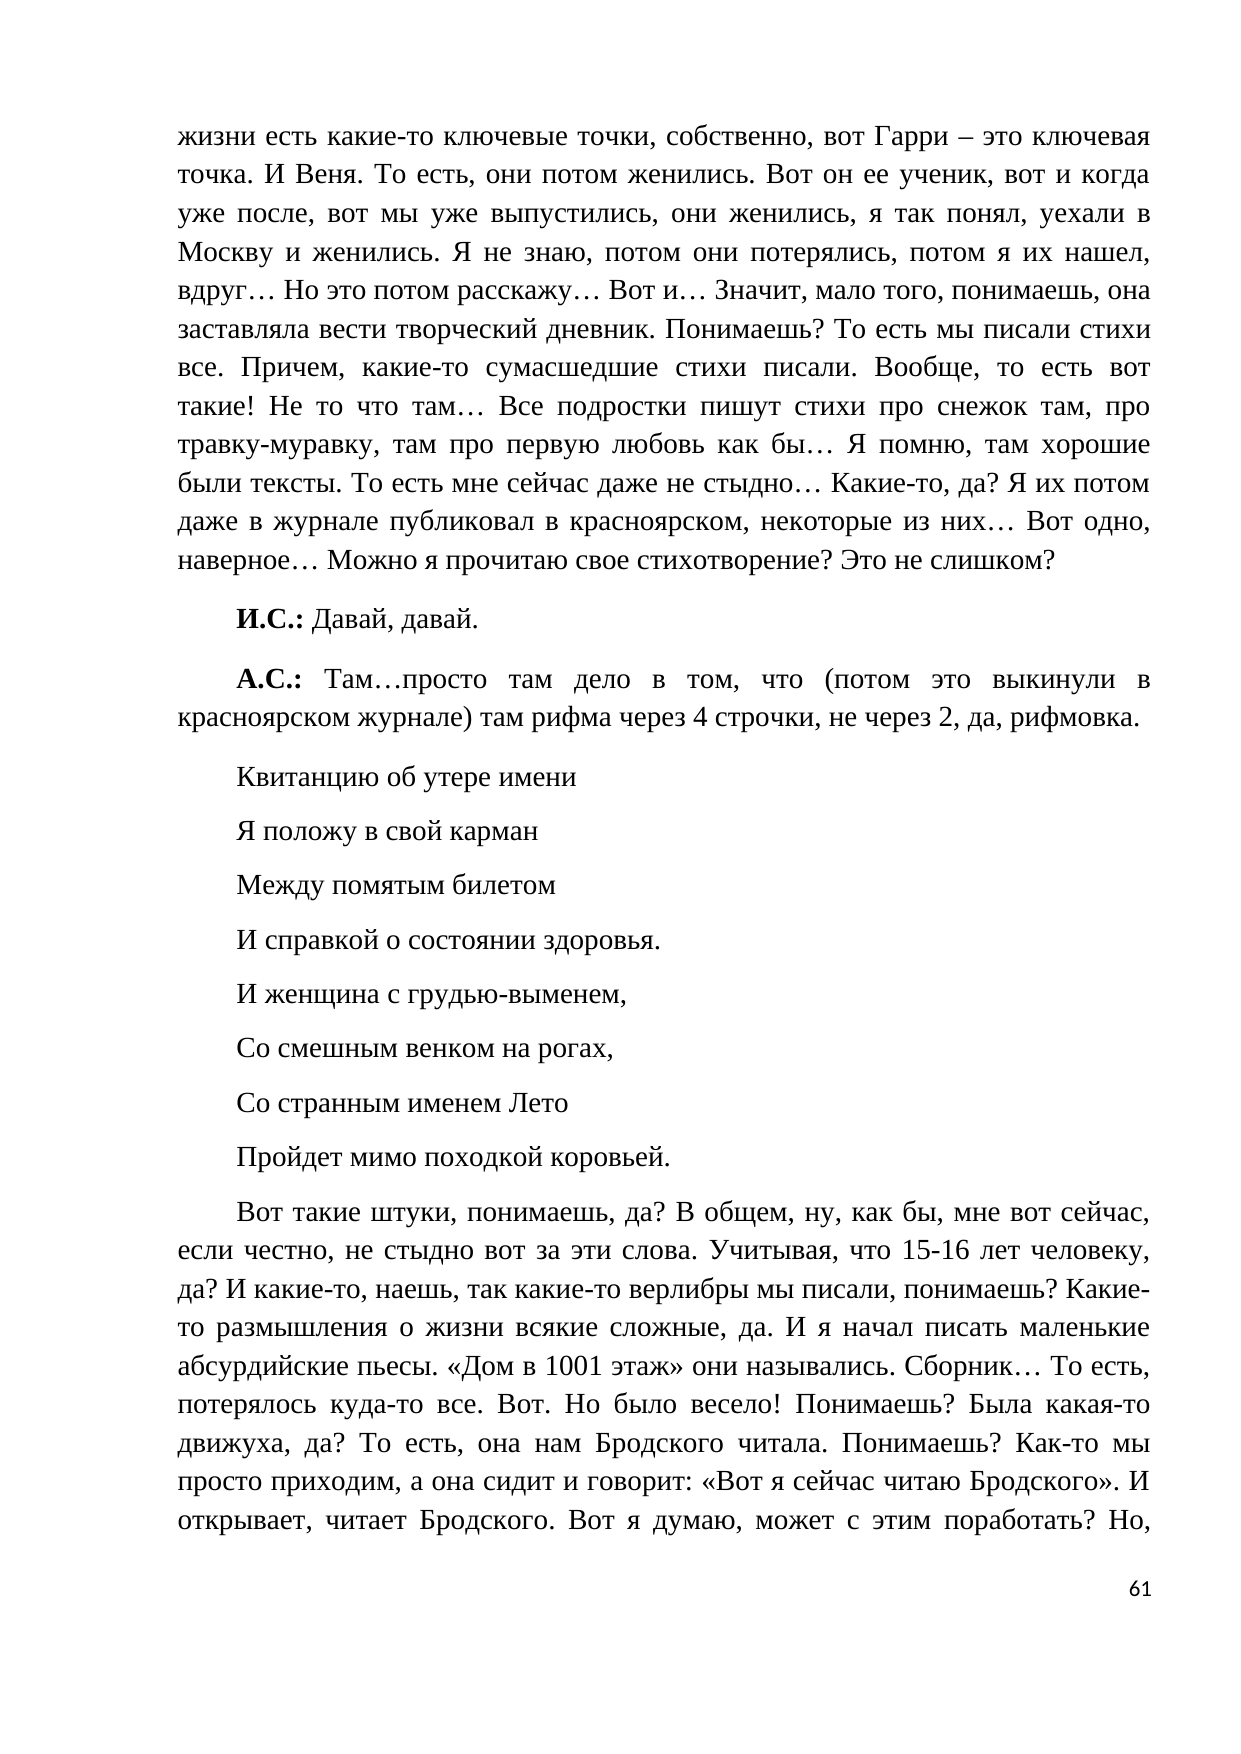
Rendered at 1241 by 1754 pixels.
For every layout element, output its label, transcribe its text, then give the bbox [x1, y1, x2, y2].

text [177, 1194, 1152, 1536]
text Квитанцию об утере имени [177, 759, 1152, 792]
text И.С.: Давай, давай. [177, 601, 1152, 635]
text А.С.: Там…просто там дело в том, что (потом это выкинули в красноярском журнале) там рифма через 4 строчки, не через 2, да, рифмовка. [177, 661, 1152, 733]
text И справкой о состоянии здоровья. [177, 922, 1152, 955]
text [177, 118, 1152, 576]
text Со смешным венком на рогах, [177, 1031, 1152, 1064]
text Я положу в свой карман [177, 813, 1152, 847]
text Между помятым билетом [177, 867, 1152, 901]
text И женщина с грудью-выменем, [177, 976, 1152, 1010]
text Пройдет мимо походкой коровьей. [177, 1139, 1152, 1173]
text Со странным именем Лето [177, 1085, 1152, 1118]
